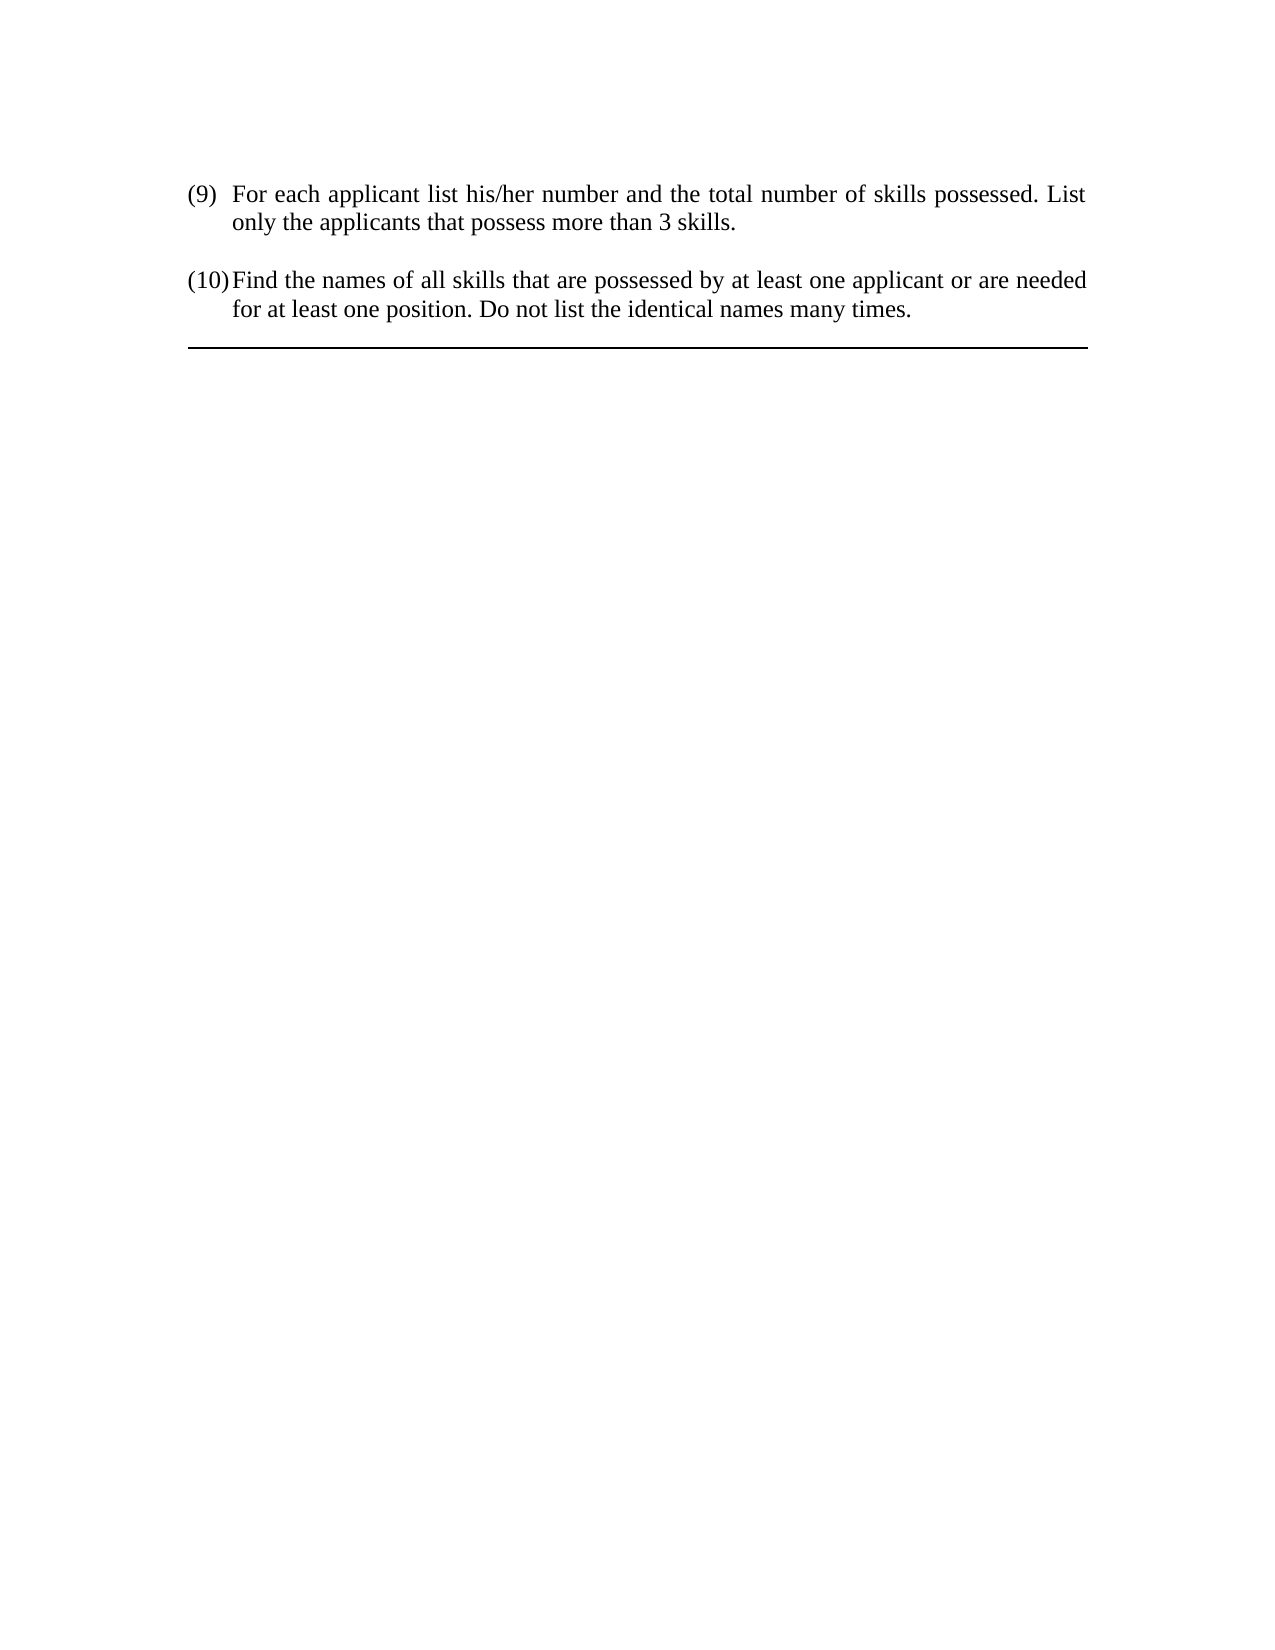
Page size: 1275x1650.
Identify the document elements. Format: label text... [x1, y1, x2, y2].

text (10) Find the names of all skills that are possessed by at least one applicant or are needed for at least one position. Do not list the identical names many times. [187, 265, 1087, 322]
text (9) For each applicant list his/her number and the total number of skills possessed. List only the applicants that possess more than 3 skills. [187, 179, 1087, 236]
